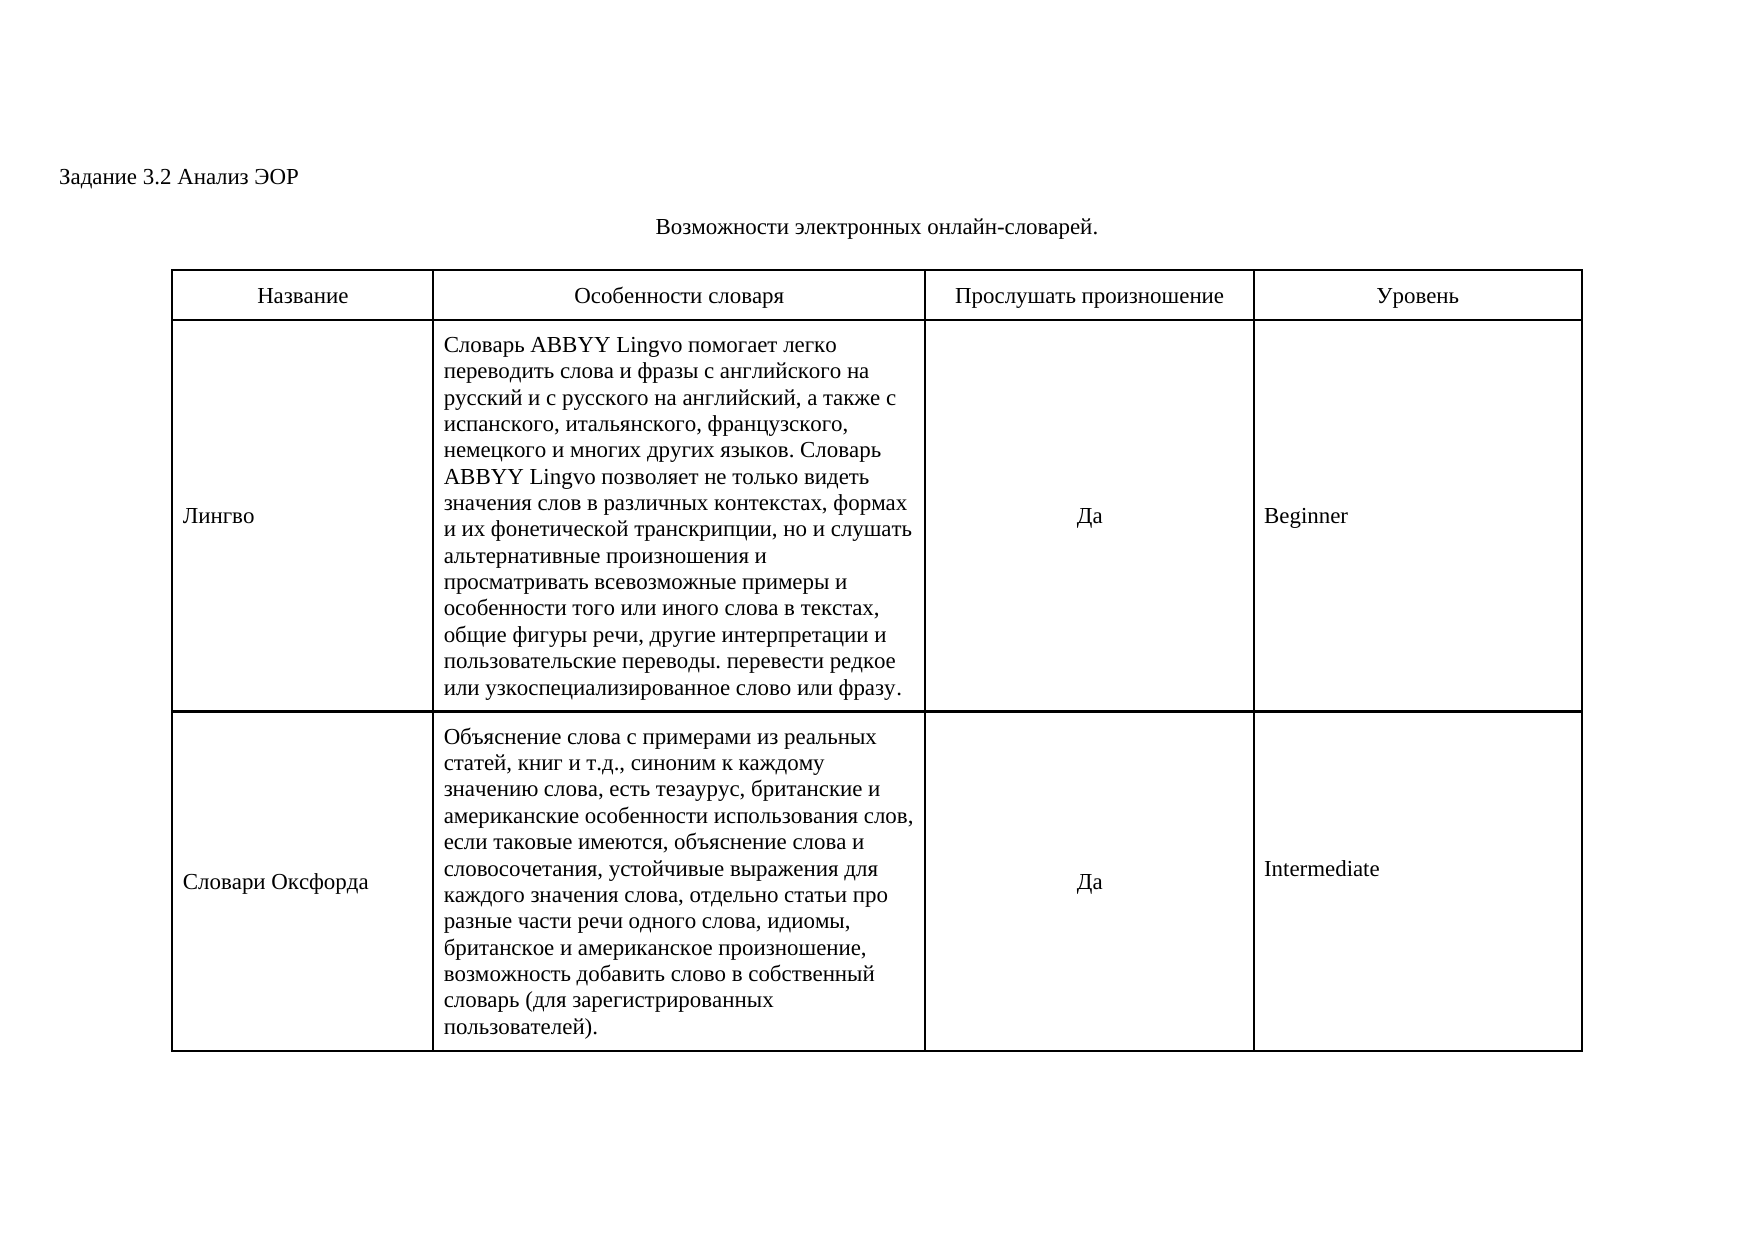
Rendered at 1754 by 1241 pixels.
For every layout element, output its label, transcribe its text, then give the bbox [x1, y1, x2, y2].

text Возможности электронных онлайн-словарей. [59, 213, 1695, 239]
table_cell Beginner [1255, 321, 1581, 710]
table_cell Словари Оксфорда [173, 713, 432, 1049]
table_header Прослушать произношение [926, 271, 1253, 318]
table_header Уровень [1255, 271, 1581, 318]
subtitle Задание 3.2 Анализ ЭОР [59, 163, 1695, 189]
table_header Название [173, 271, 432, 318]
table_cell Лингво [173, 321, 432, 710]
table_cell Словарь ABBYY Lingvo помогает легко переводить слова и фразы с английского на русский и с русского на английский, а также с испанского, итальянского, французского, немецкого и многих других языков. Словарь ABBYY Lingvo позволяет не только видеть значения слов в различных контекстах, формах и их фонетической транскрипции, но и слушать альтернативные произношения и просматривать всевозможные примеры и особенности того или иного слова в текстах, общие фигуры речи, другие интерпретации и пользовательские переводы. перевести редкое или узкоспециализированное слово или фразу. [434, 321, 924, 710]
table_header Особенности словаря [434, 271, 924, 318]
table_cell Да [926, 321, 1253, 710]
table_cell Объяснение слова с примерами из реальных статей, книг и т.д., синоним к каждому значению слова, есть тезаурус, британские и американские особенности использования слов, если таковые имеются, объяснение слова и словосочетания, устойчивые выражения для каждого значения слова, отдельно статьи про разные части речи одного слова, идиомы, британское и американское произношение, возможность добавить слово в собственный словарь (для зарегистрированных пользователей). [434, 713, 924, 1049]
table_cell Да [926, 713, 1253, 1049]
table_cell Intermediate [1255, 713, 1581, 1049]
